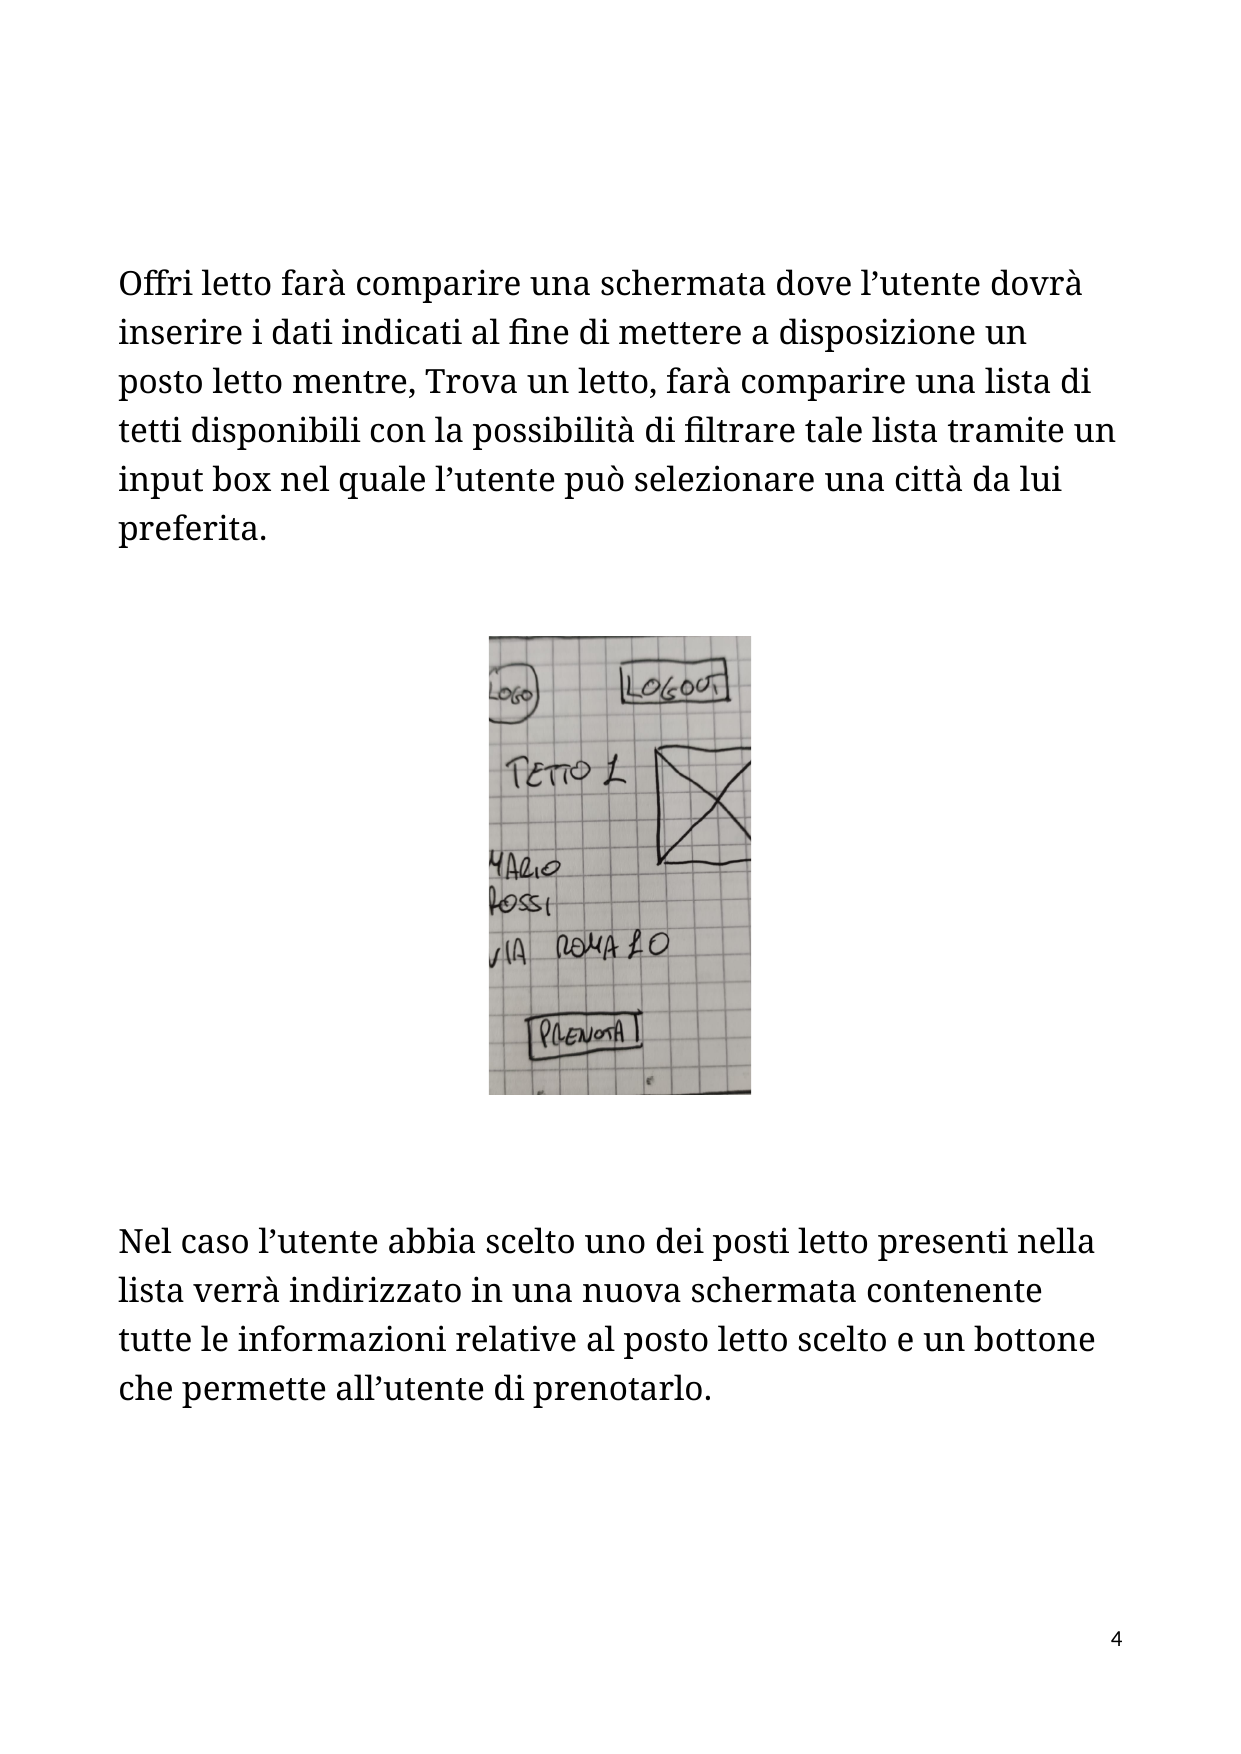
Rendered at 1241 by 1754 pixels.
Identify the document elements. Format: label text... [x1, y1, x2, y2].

text Offri letto farà comparire una schermata dove l’utente dovrà inserire i dati indicati al fine di mettere a disposizione un posto letto mentre, Trova un letto, farà comparire una lista di tetti disponibili con la possibilità di filtrare tale lista tramite un input box nel quale l’utente può selezionare una città da lui preferita. [118, 260, 1122, 550]
picture [488, 636, 752, 1095]
text Nel caso l’utente abbia scelto uno dei posti letto presenti nella lista verrà indirizzato in una nuova schermata contenente tutte le informazioni relative al posto letto scelto e un bottone che permette all’utente di prenotarlo. [118, 1217, 1122, 1410]
